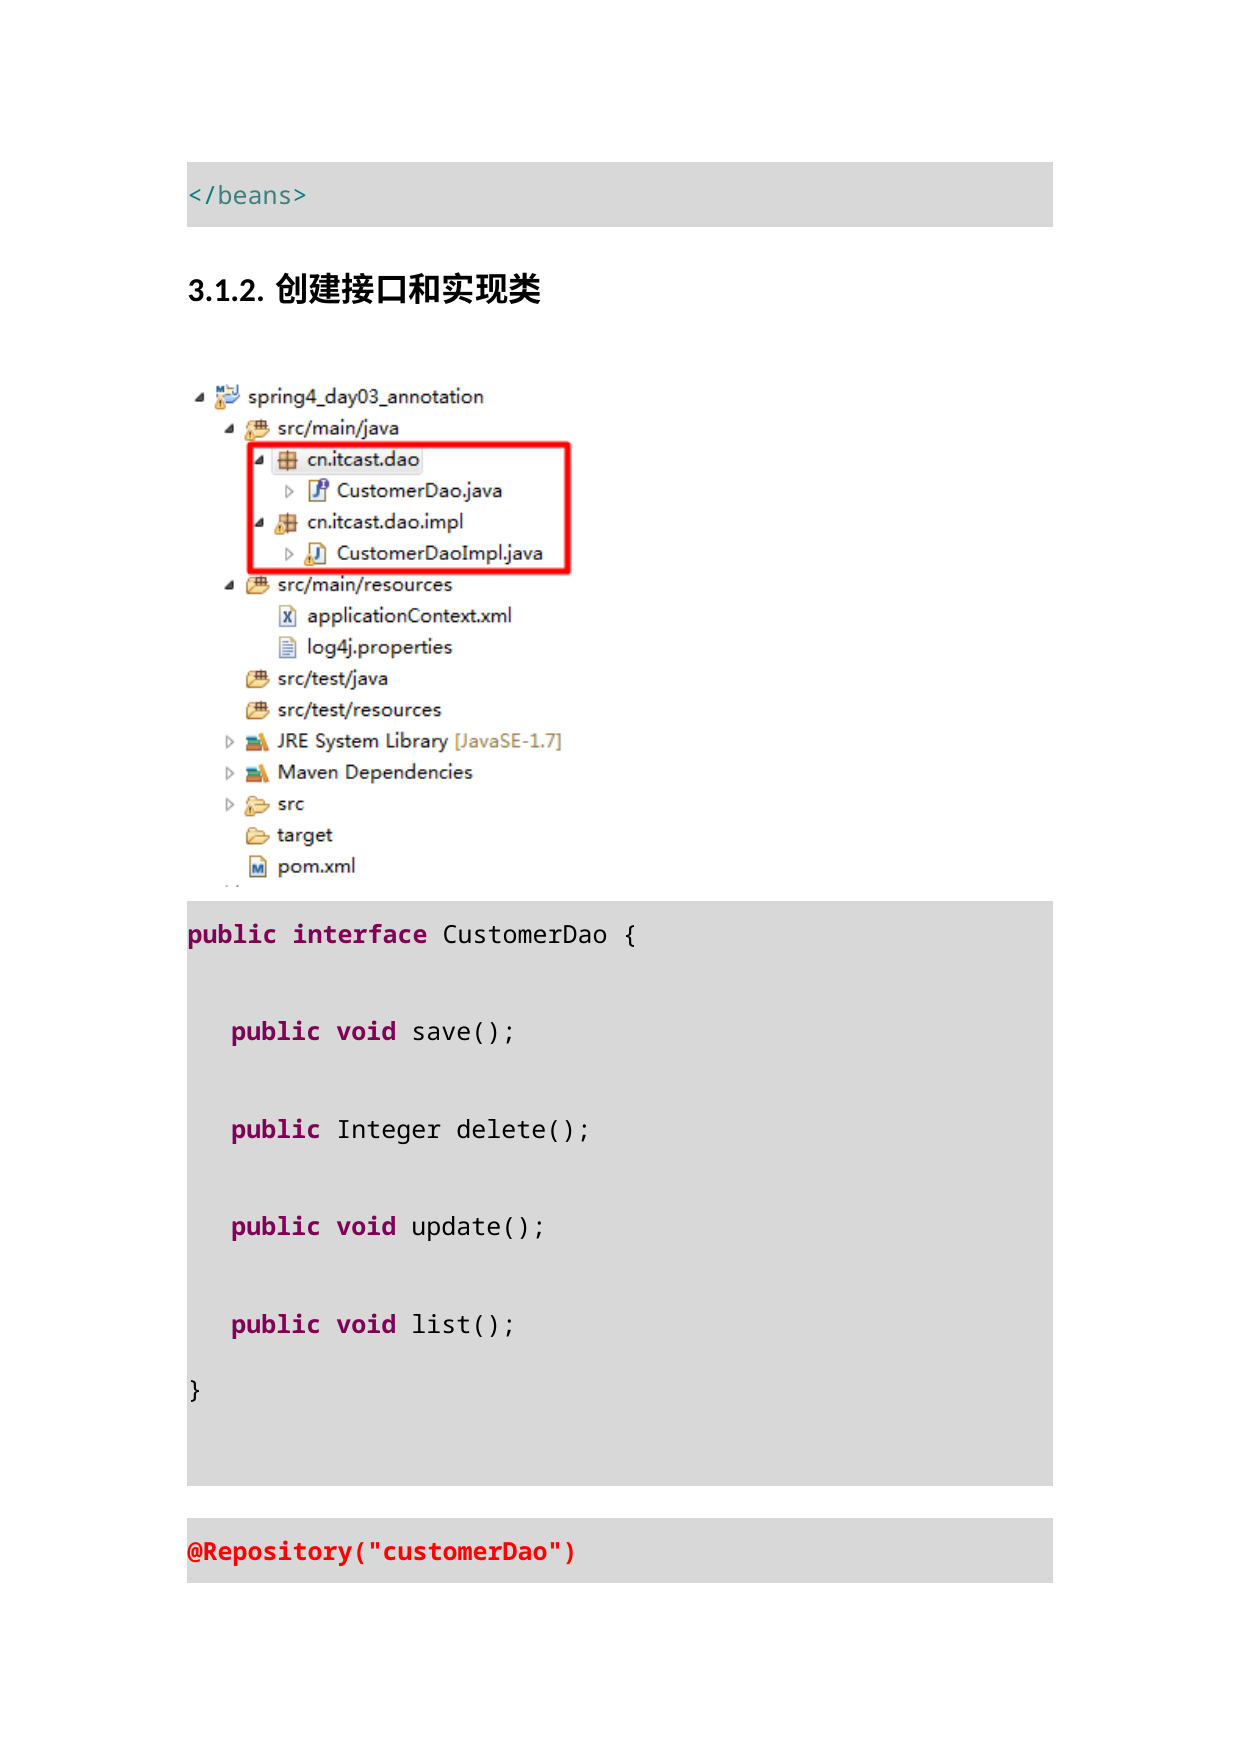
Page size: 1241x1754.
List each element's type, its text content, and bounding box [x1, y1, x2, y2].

text } [187, 1356, 1053, 1421]
picture [187, 380, 661, 887]
text public interface CustomerDao { [187, 901, 1053, 966]
text public void save(); [187, 998, 1053, 1063]
text public void update(); [187, 1193, 1053, 1258]
subtitle 创建接口和实现类 [187, 254, 1053, 319]
text </beans> [187, 162, 1053, 227]
text public void list(); [187, 1291, 1053, 1356]
text public Integer delete(); [187, 1096, 1053, 1161]
text @Repository("customerDao") [187, 1518, 1053, 1583]
